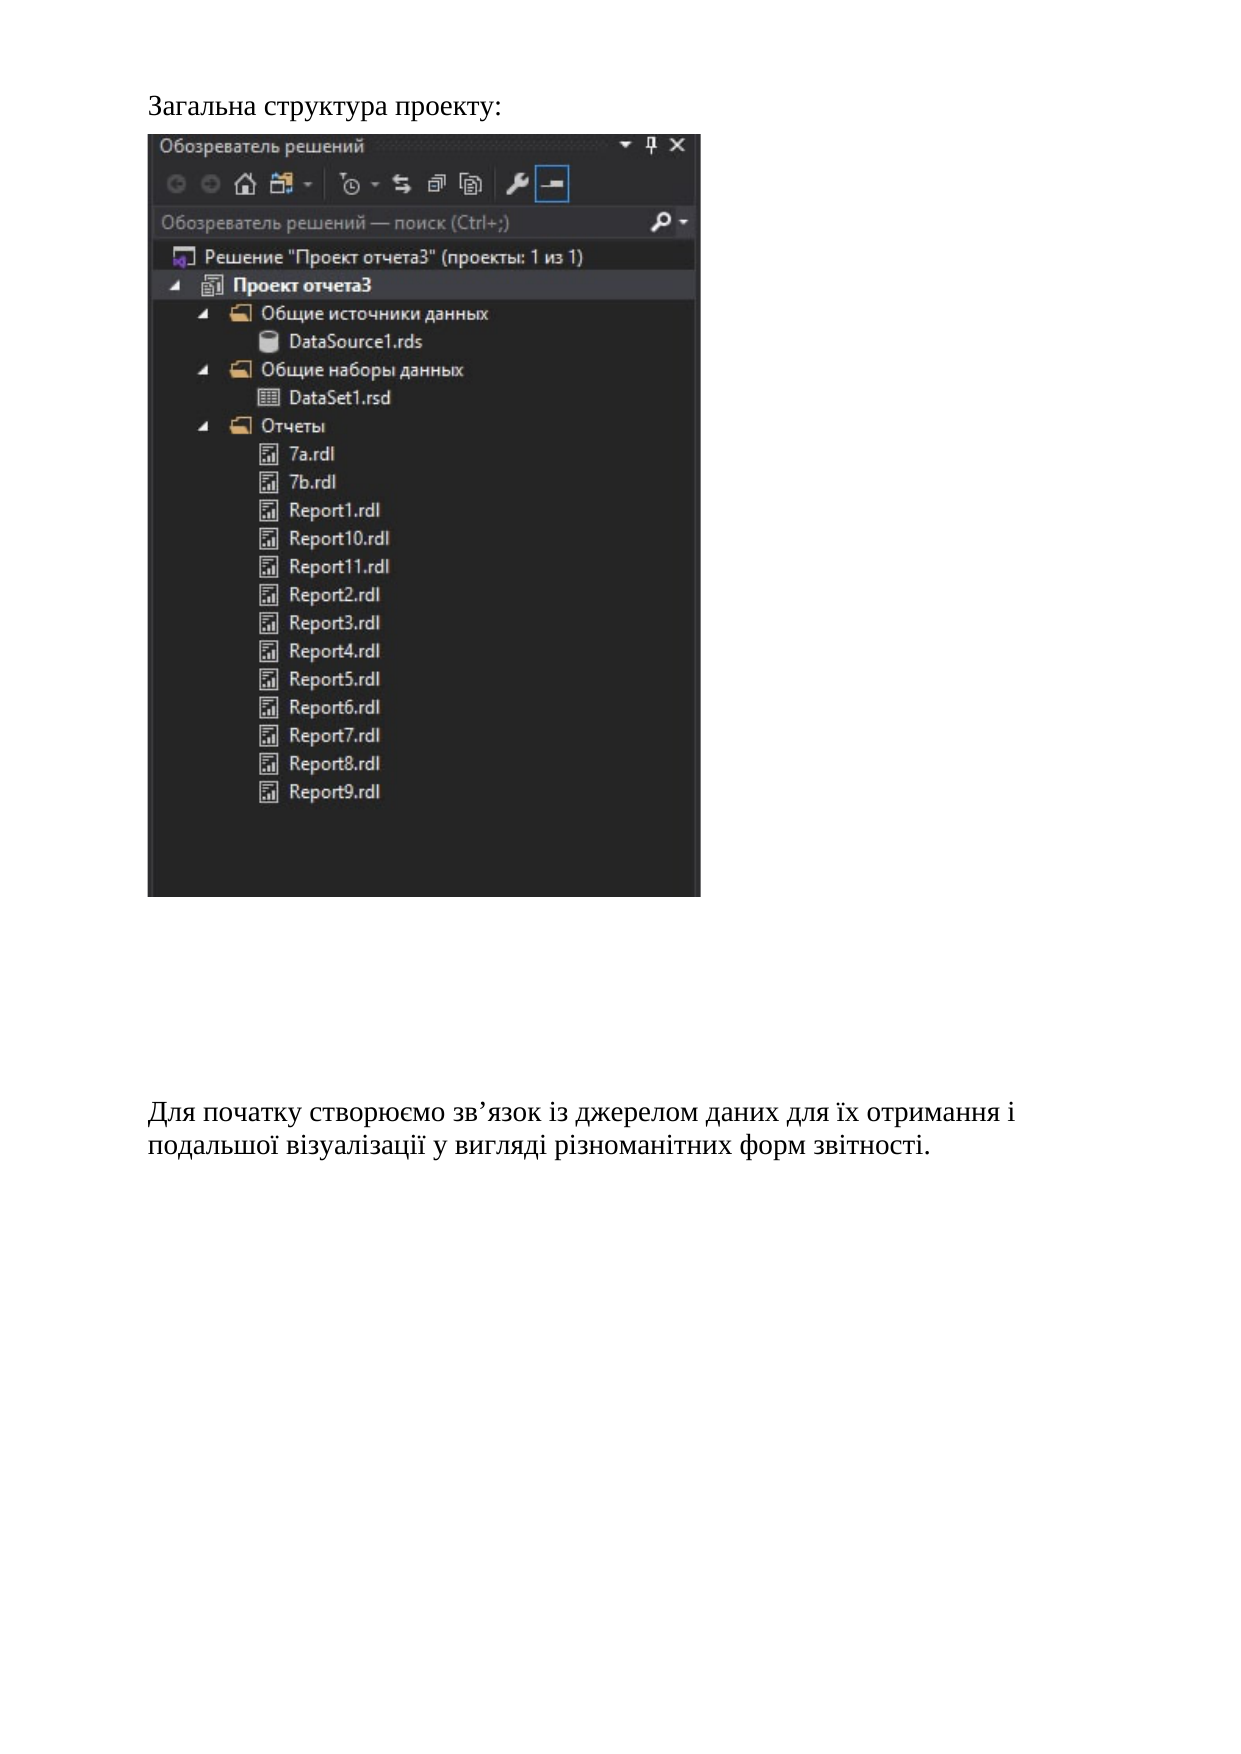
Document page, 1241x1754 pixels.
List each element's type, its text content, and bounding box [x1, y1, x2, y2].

text Загальна структура проекту: [148, 88, 1152, 122]
text Для початку створюємо зв’язок із джерелом даних для їх отримання і подальшої візуалізації у вигляді різноманітних форм звітності. [148, 1094, 1152, 1161]
picture [147, 134, 701, 897]
